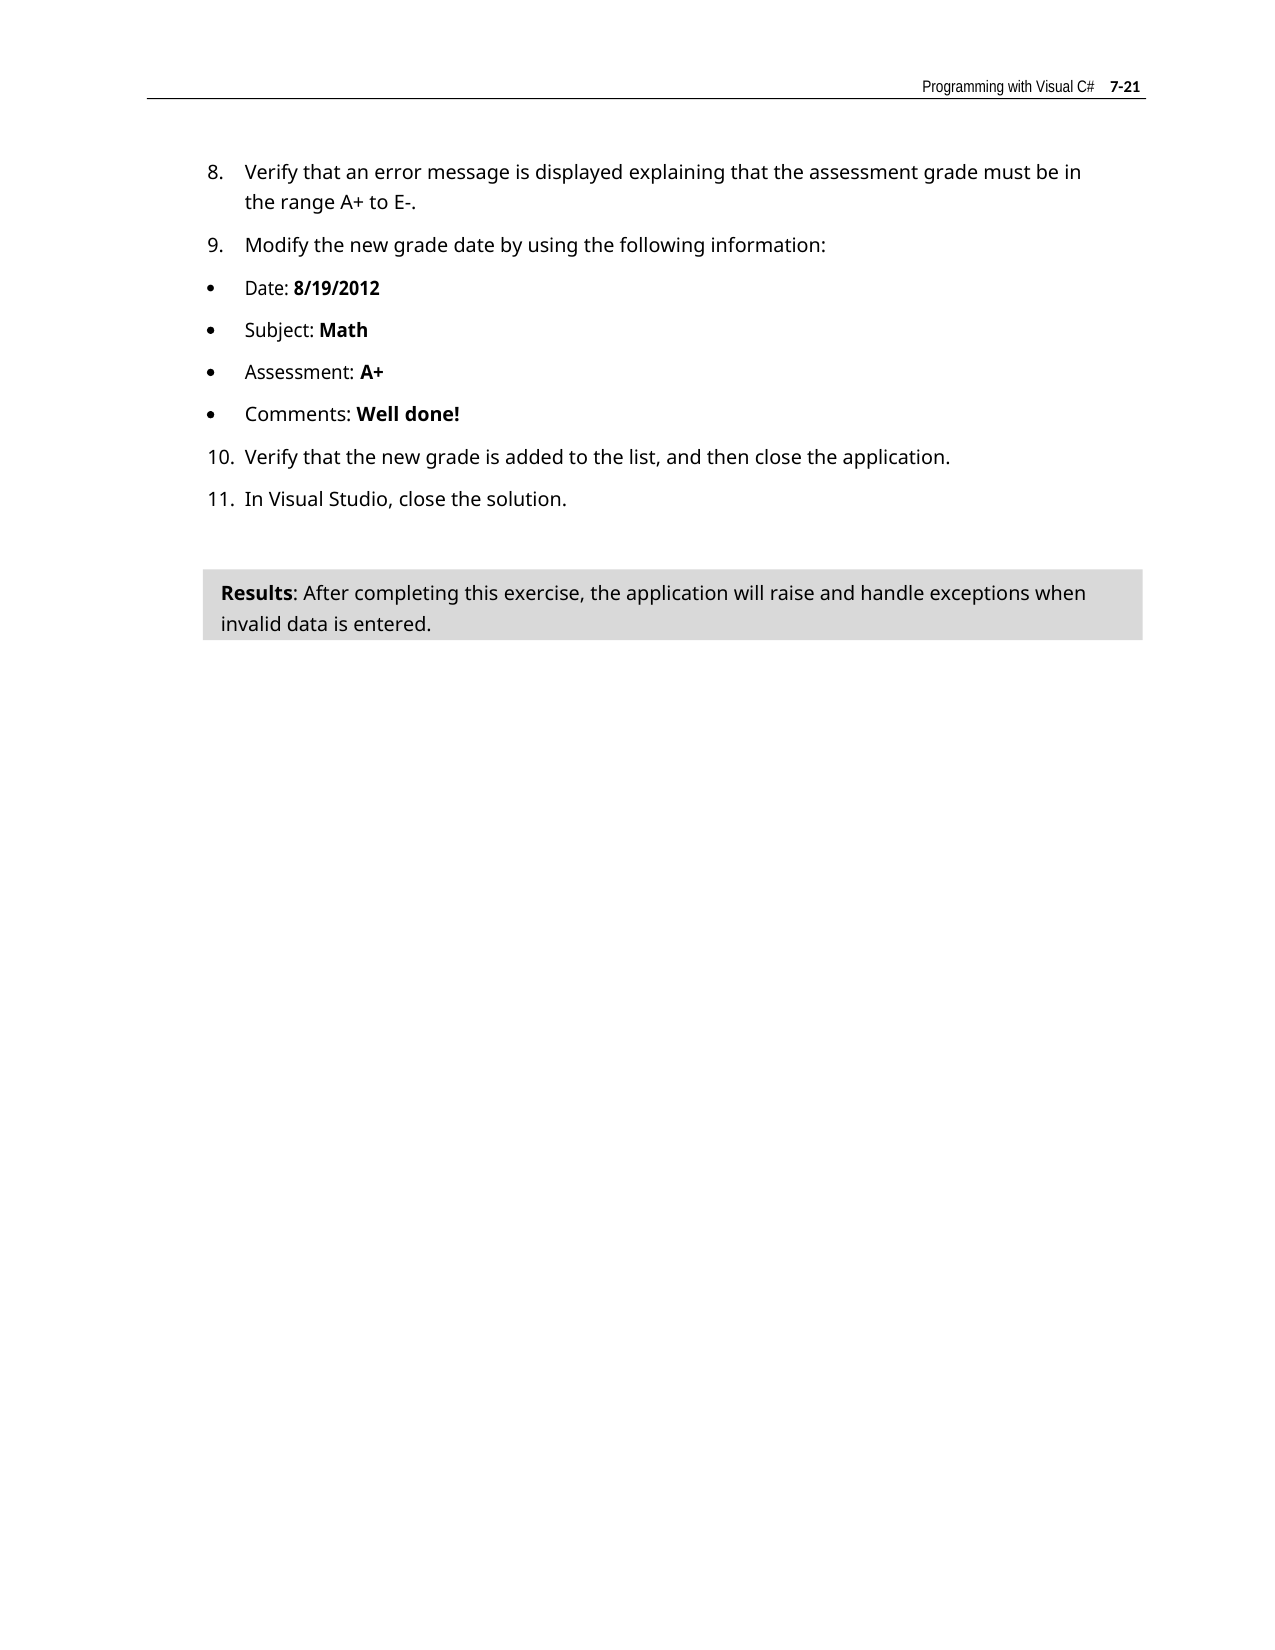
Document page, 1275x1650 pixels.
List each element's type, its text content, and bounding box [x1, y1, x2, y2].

list Verify that an error message is displayed explaining that the assessment grade must be in the range A+ to E-. [207, 158, 1105, 216]
text  Date: 8/19/2012 [207, 274, 1077, 301]
list Subject: Math [207, 316, 1154, 343]
list Comments: Well done! [207, 401, 1154, 427]
list Verify that the new grade is added to the list, and then close the application. [207, 443, 1154, 470]
list In Visual Studio, close the solution. [207, 486, 1154, 512]
list Assessment: A+ [207, 358, 1154, 385]
list Modify the new grade date by using the following information: [207, 231, 1154, 258]
